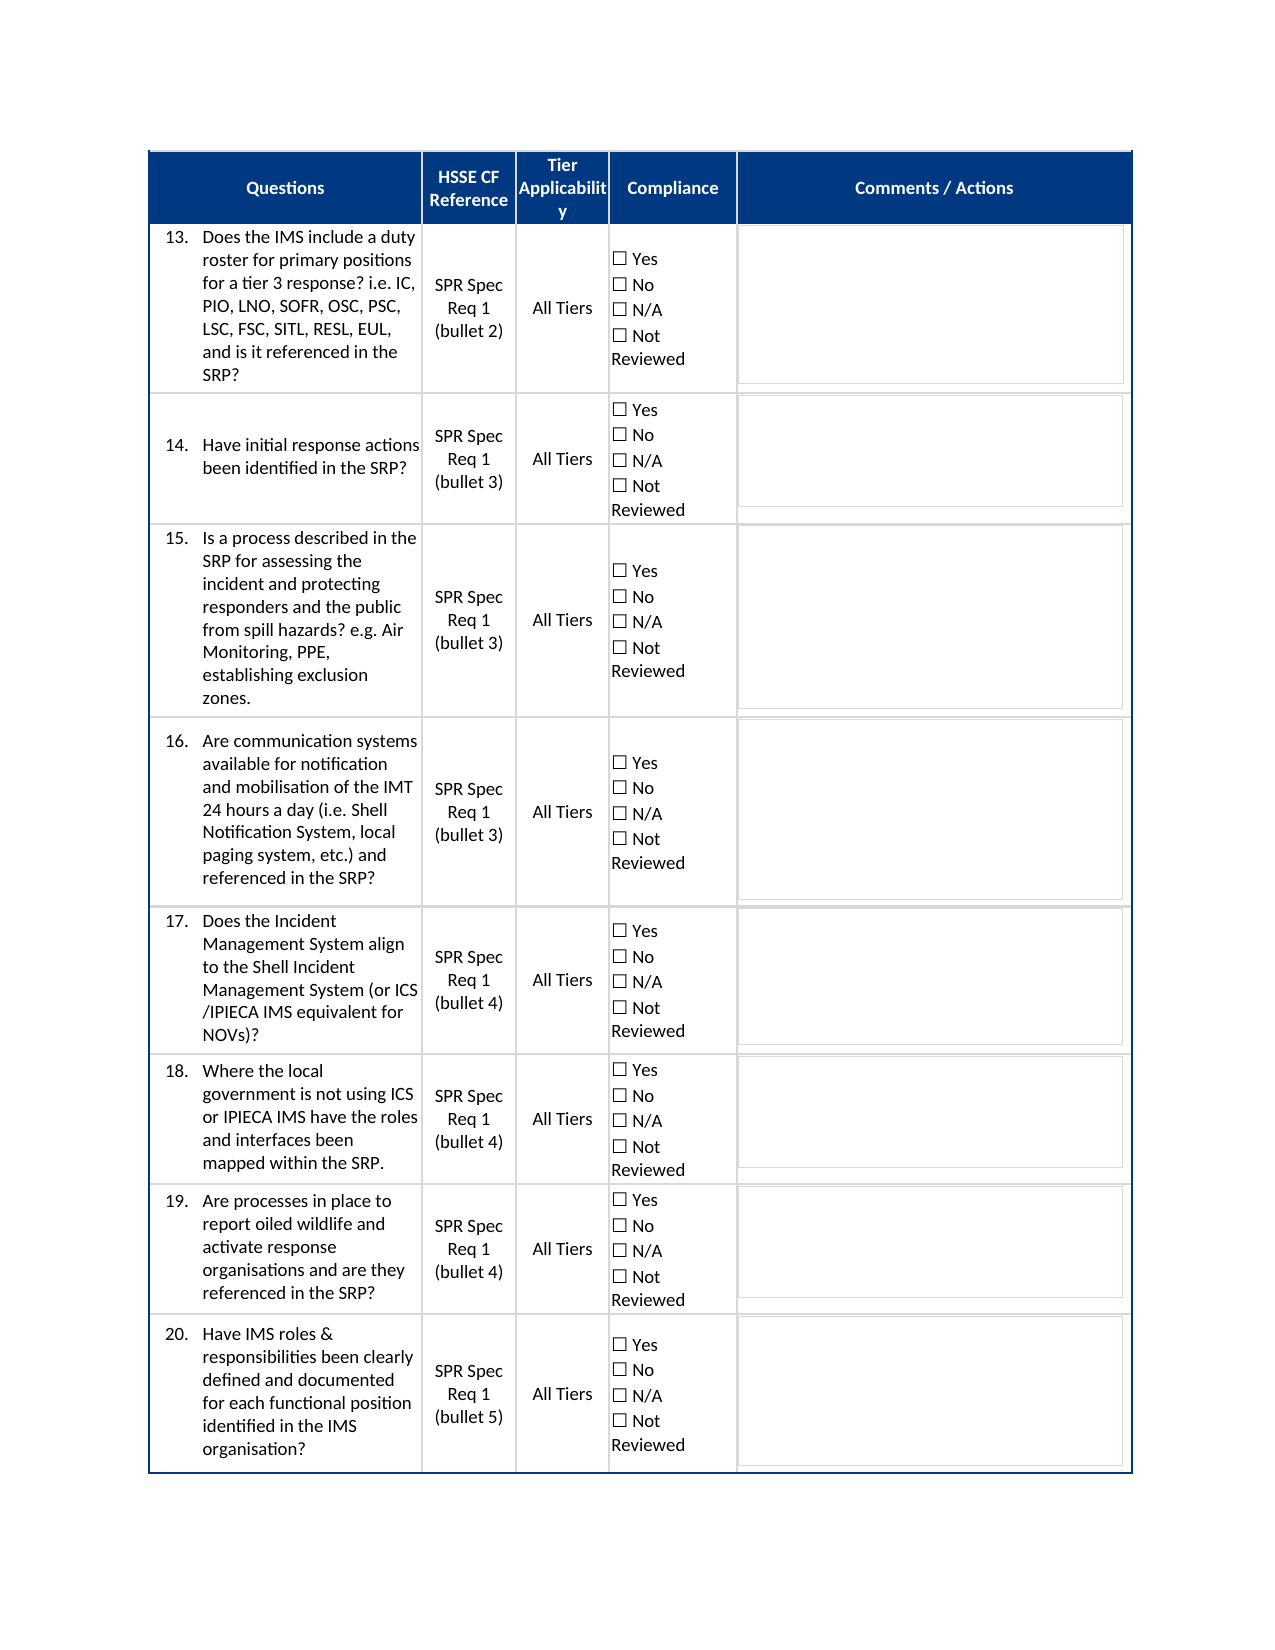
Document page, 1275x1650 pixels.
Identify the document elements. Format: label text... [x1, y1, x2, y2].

table_cell Have initial response actions been identified in the SRP? [150, 394, 421, 522]
table_cell Are processes in place to report oiled wildlife and activate response organisations and are they referenced in the SRP? [150, 1185, 421, 1313]
table_cell Yes No N/A Not Reviewed [610, 525, 736, 716]
table_cell [738, 718, 1131, 905]
table_cell Yes No N/A Not Reviewed [610, 1185, 736, 1313]
table_cell All Tiers [517, 908, 608, 1053]
table_cell SPR Spec Req 1 (bullet 3) [423, 394, 515, 522]
table_cell Comments / Actions [738, 152, 1131, 224]
table_cell All Tiers [517, 525, 608, 716]
table_cell All Tiers [517, 1185, 608, 1313]
table_cell [738, 1315, 1131, 1472]
table_cell SPR Spec Req 1 (bullet 4) [423, 908, 515, 1053]
table_cell All Tiers [517, 1055, 608, 1183]
table_cell SPR Spec Req 1 (bullet 4) [423, 1055, 515, 1183]
table_cell Are communication systems available for notification and mobilisation of the IMT 24 hours a day (i.e. Shell Notification System, local paging system, etc.) and referenced in the SRP? [150, 718, 421, 905]
table_cell Is a process described in the SRP for assessing the incident and protecting responders and the public from spill hazards? e.g. Air Monitoring, PPE, establishing exclusion zones. [150, 525, 421, 716]
table_cell Yes No N/A Not Reviewed [610, 394, 736, 522]
table_cell Yes No N/A Not Reviewed [610, 1315, 736, 1472]
table_cell All Tiers [517, 394, 608, 522]
table_cell SPR Spec Req 1 (bullet 3) [423, 525, 515, 716]
table_cell Does the IMS include a duty roster for primary positions for a tier 3 response? i.e. IC, PIO, LNO, SOFR, OSC, PSC, LSC, FSC, SITL, RESL, EUL, and is it referenced in the SRP? [150, 224, 421, 392]
table_cell [738, 525, 1131, 716]
table_cell SPR Spec Req 1 (bullet 4) [423, 1185, 515, 1313]
table_cell Tier Applicability [517, 152, 608, 224]
table_cell All Tiers [517, 224, 608, 392]
table_cell Where the local government is not using ICS or IPIECA IMS have the roles and interfaces been mapped within the SRP. [150, 1055, 421, 1183]
table_cell [738, 394, 1131, 522]
table_cell [738, 1055, 1131, 1183]
table_cell Yes No N/A Not Reviewed [610, 718, 736, 905]
table_cell HSSE CF Reference [423, 152, 515, 224]
table_cell Does the Incident Management System align to the Shell Incident Management System (or ICS /IPIECA IMS equivalent for NOVs)? [150, 908, 421, 1053]
table_cell Yes No N/A Not Reviewed [610, 908, 736, 1053]
table_cell SPR Spec Req 1 (bullet 2) [423, 224, 515, 392]
table_cell [738, 1185, 1131, 1313]
table_cell All Tiers [517, 718, 608, 905]
table_cell Yes No N/A Not Reviewed [610, 224, 736, 392]
table_cell All Tiers [517, 1315, 608, 1472]
table_cell Yes No N/A Not Reviewed [610, 1055, 736, 1183]
table_cell [738, 224, 1131, 392]
table_cell [738, 908, 1131, 1053]
table_cell SPR Spec Req 1 (bullet 5) [423, 1315, 515, 1472]
table_cell Compliance [610, 152, 736, 224]
table_cell Questions [150, 152, 421, 224]
table_cell SPR Spec Req 1 (bullet 3) [423, 718, 515, 905]
table_cell Have IMS roles & responsibilities been clearly defined and documented for each functional position identified in the IMS organisation? [150, 1315, 421, 1472]
